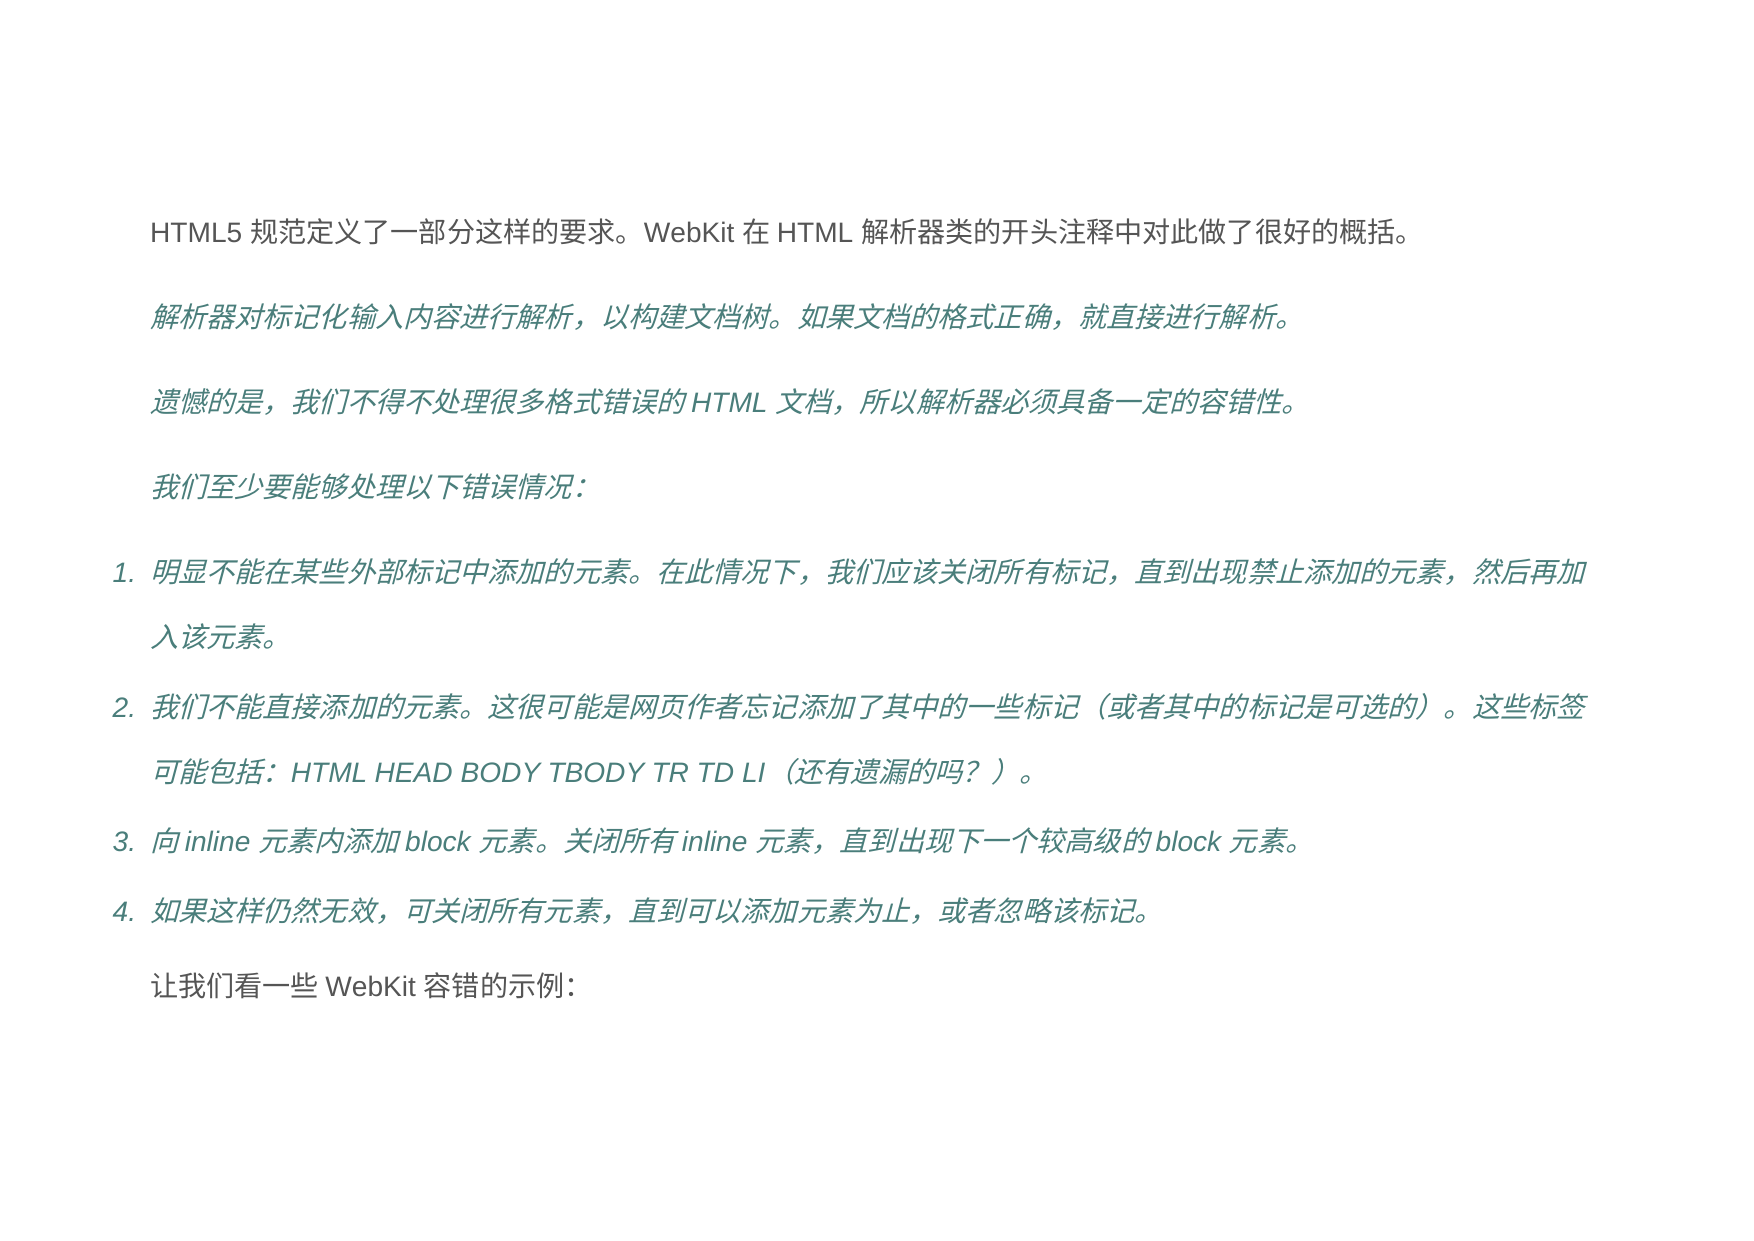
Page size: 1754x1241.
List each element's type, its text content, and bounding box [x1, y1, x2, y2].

text 解析器对标记化输入内容进行解析，以构建文档树。如果文档的格式正确，就直接进行解析。 [150, 283, 1604, 348]
list 我们不能直接添加的元素。这很可能是网页作者忘记添加了其中的一些标记（或者其中的标记是可选的）。这些标签可能包括：HTML HEAD BODY TBODY TR TD LI（还有遗漏的吗？）。 [112, 672, 1604, 802]
text 让我们看一些 WebKit 容错的示例： [150, 952, 1604, 1017]
text 遗憾的是，我们不得不处理很多格式错误的 HTML 文档，所以解析器必须具备一定的容错性。 [150, 368, 1604, 433]
list 明显不能在某些外部标记中添加的元素。在此情况下，我们应该关闭所有标记，直到出现禁止添加的元素，然后再加入该元素。 [112, 538, 1604, 668]
list 如果这样仍然无效，可关闭所有元素，直到可以添加元素为止，或者忽略该标记。 [112, 877, 1604, 942]
list 向 inline 元素内添加 block 元素。关闭所有 inline 元素，直到出现下一个较高级的 block 元素。 [112, 807, 1604, 872]
text 我们至少要能够处理以下错误情况： [150, 453, 1604, 518]
text HTML5 规范定义了一部分这样的要求。WebKit 在 HTML 解析器类的开头注释中对此做了很好的概括。 [150, 198, 1604, 263]
